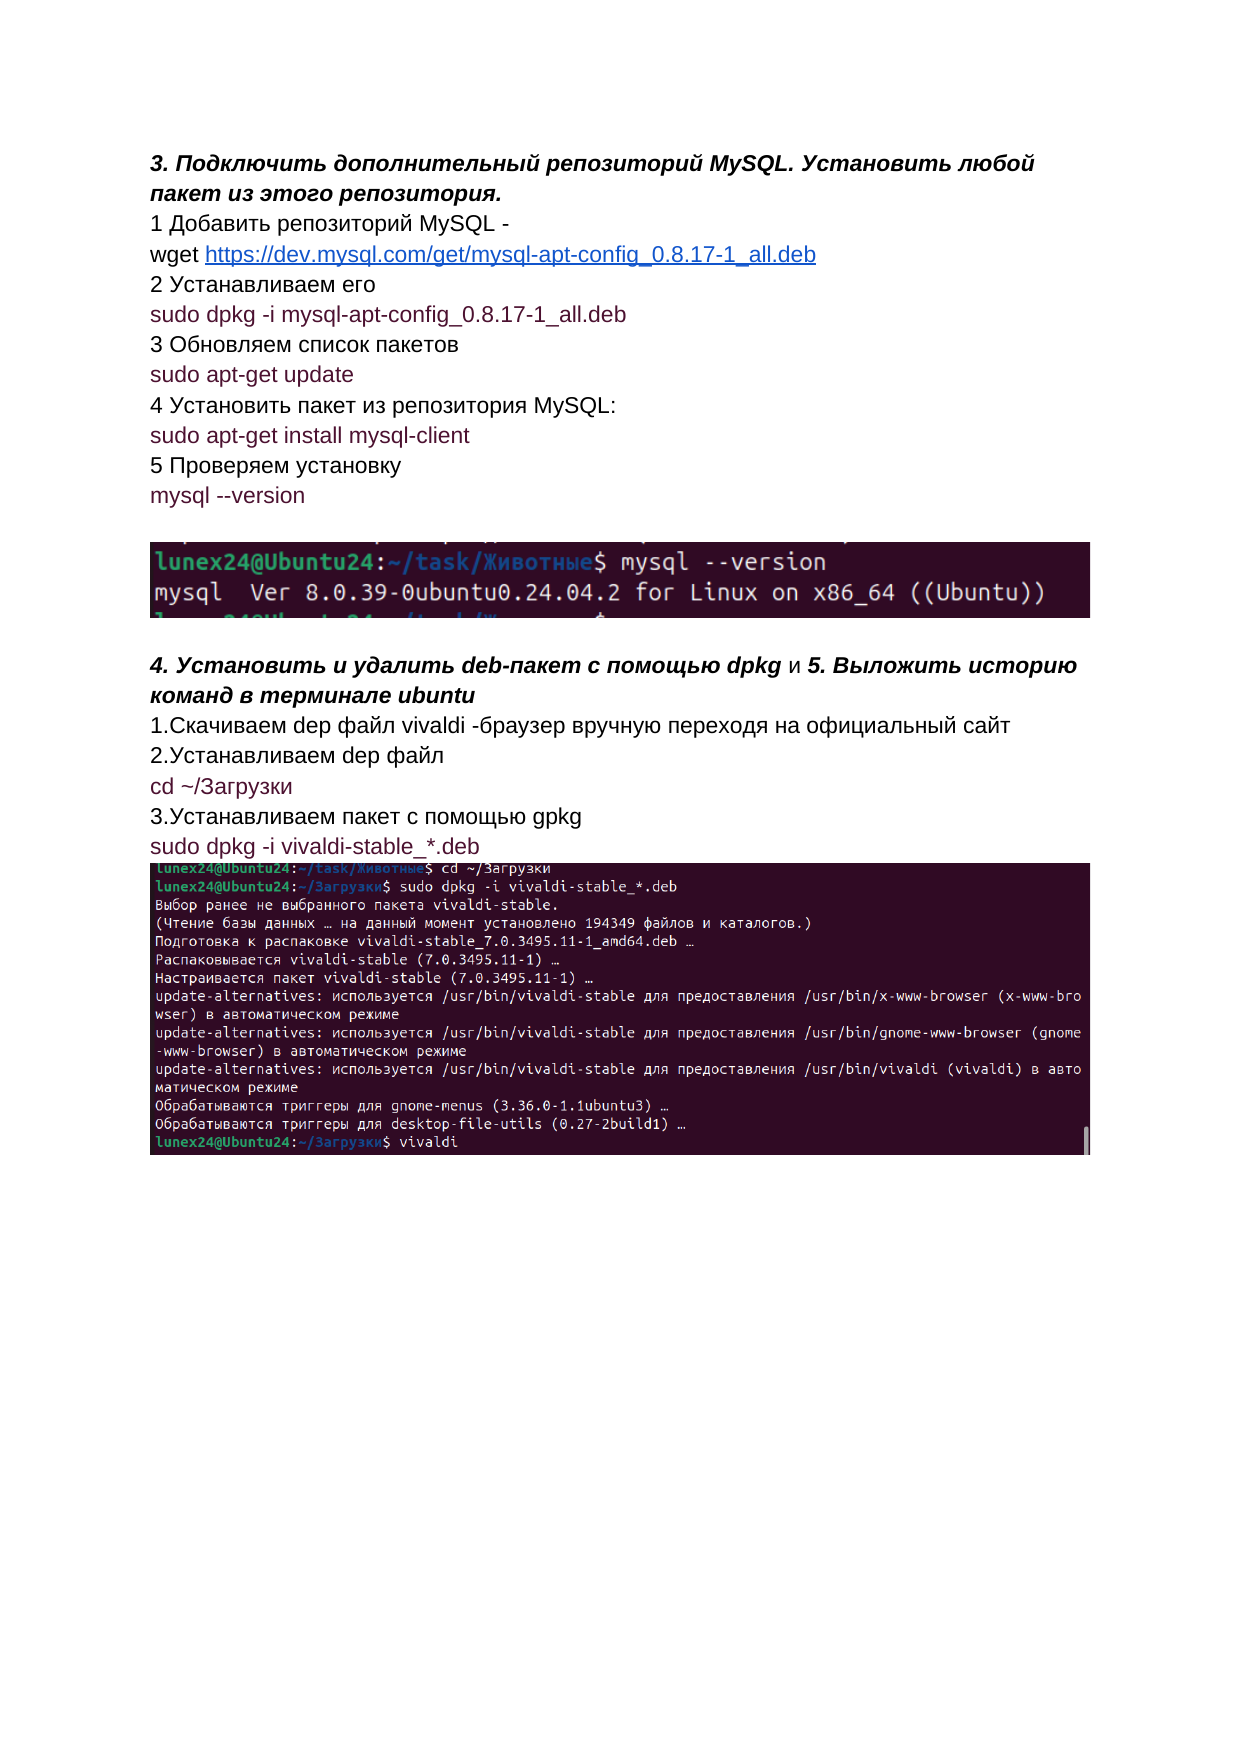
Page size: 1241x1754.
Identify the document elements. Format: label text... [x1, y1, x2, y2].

text 3 Обновляем список пакетов [150, 331, 1090, 358]
text 4. Установить и удалить deb-пакет с помощью dpkg и 5. Выложить историю команд в терминале ubuntu [150, 652, 1090, 708]
text 5 Проверяем установку [150, 452, 1090, 478]
text cd ~/Загрузки [150, 773, 1090, 799]
text sudo dpkg -i vivaldi-stable_*.deb [150, 833, 1090, 859]
text 1.Скачиваем dep файл vivaldi -браузер вручную переходя на официальный сайт [150, 712, 1090, 738]
text sudo apt-get update [150, 361, 1090, 388]
text 2 Устанавливаем его [150, 271, 1090, 297]
text 3.Устанавливаем пакет с помощью gpkg [150, 803, 1090, 829]
text 4 Установить пакет из репозитория MySQL: [150, 392, 1090, 418]
text 2.Устанавливаем dep файл [150, 742, 1090, 769]
text wget https://dev.mysql.com/get/mysql-apt-config_0.8.17-1_all.deb [150, 241, 1090, 267]
text mysql --version [150, 482, 1090, 509]
picture [150, 863, 1091, 1155]
text 1 Добавить репозиторий MySQL - [150, 210, 1090, 237]
text 3. Подключить дополнительный репозиторий MySQL. Установить любой пакет из этого репозитория. [150, 150, 1090, 207]
text sudo apt-get install mysql-client [150, 422, 1090, 448]
text sudo dpkg -i mysql-apt-config_0.8.17-1_all.deb [150, 301, 1090, 327]
picture [150, 542, 1091, 618]
